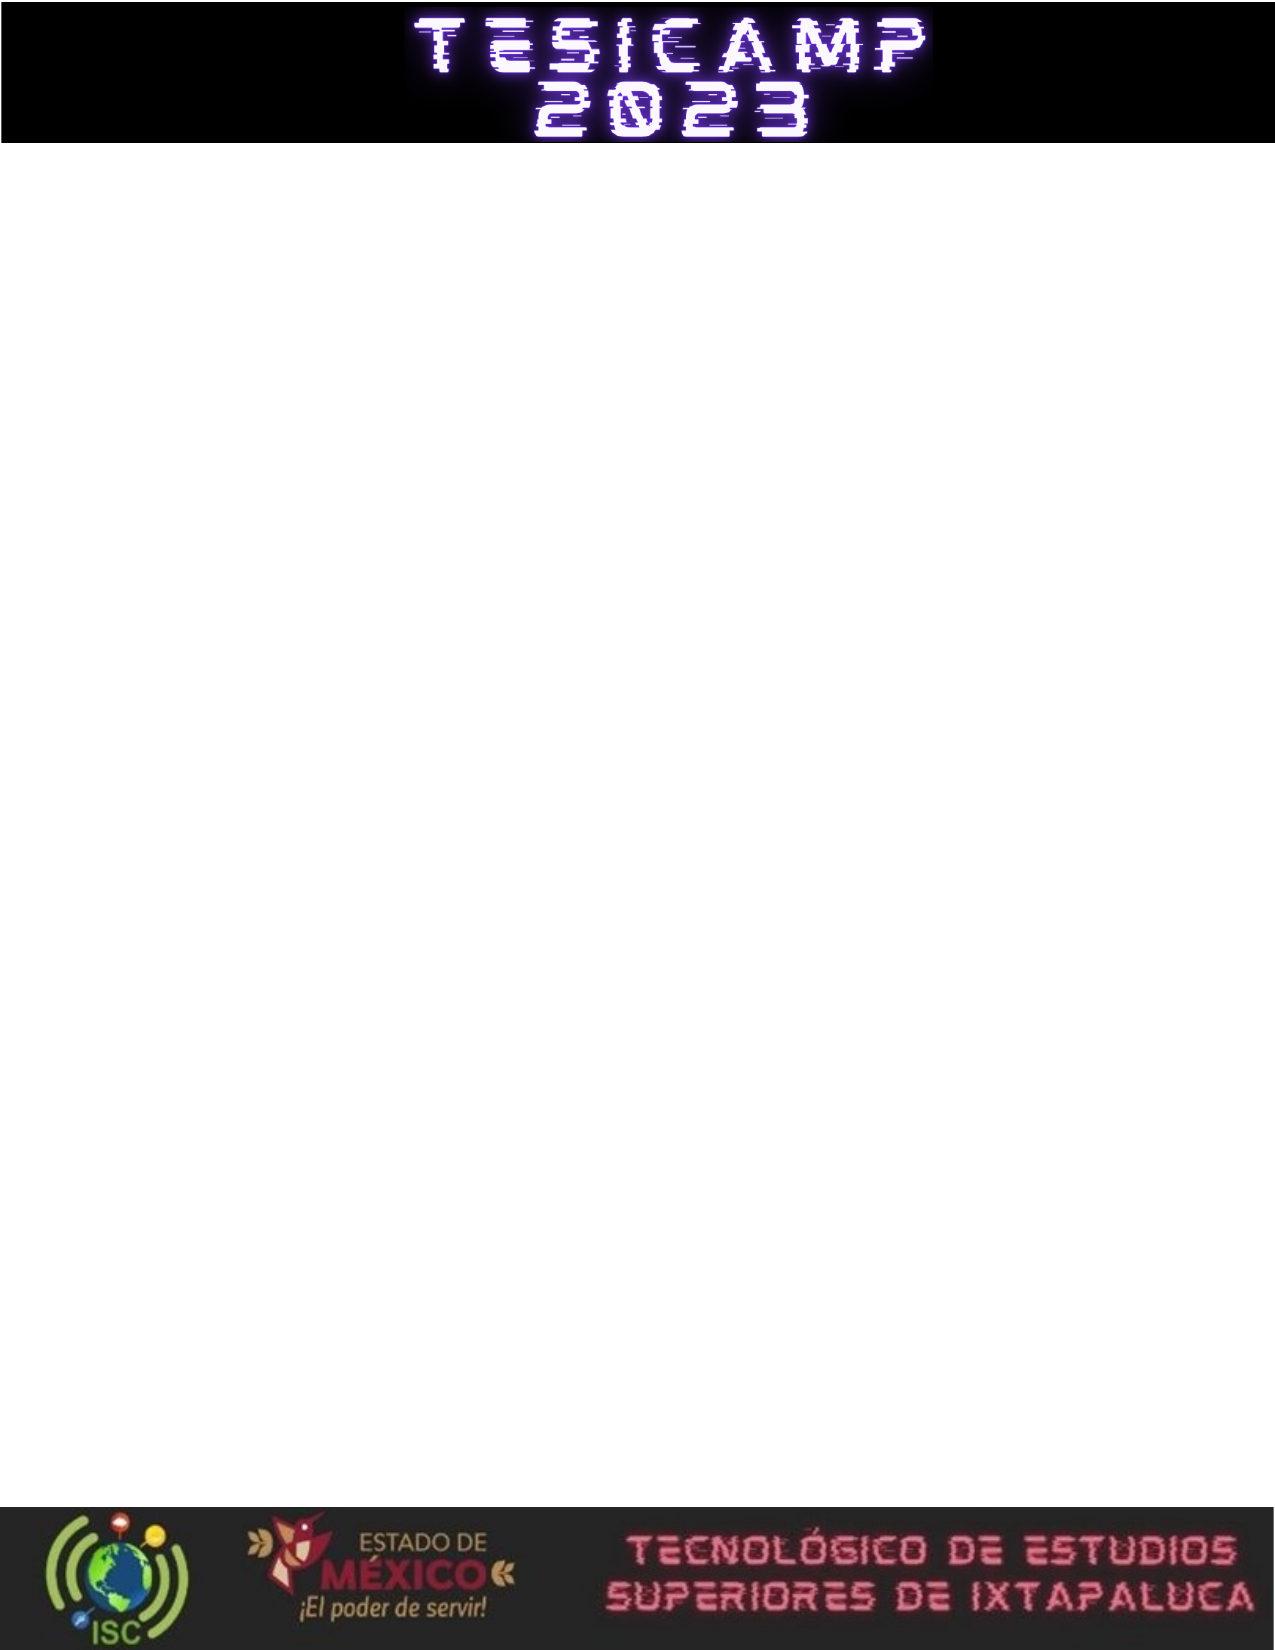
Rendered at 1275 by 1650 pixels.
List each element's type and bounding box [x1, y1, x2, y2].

picture [1, 2, 1275, 143]
picture [0, 1507, 1274, 1650]
